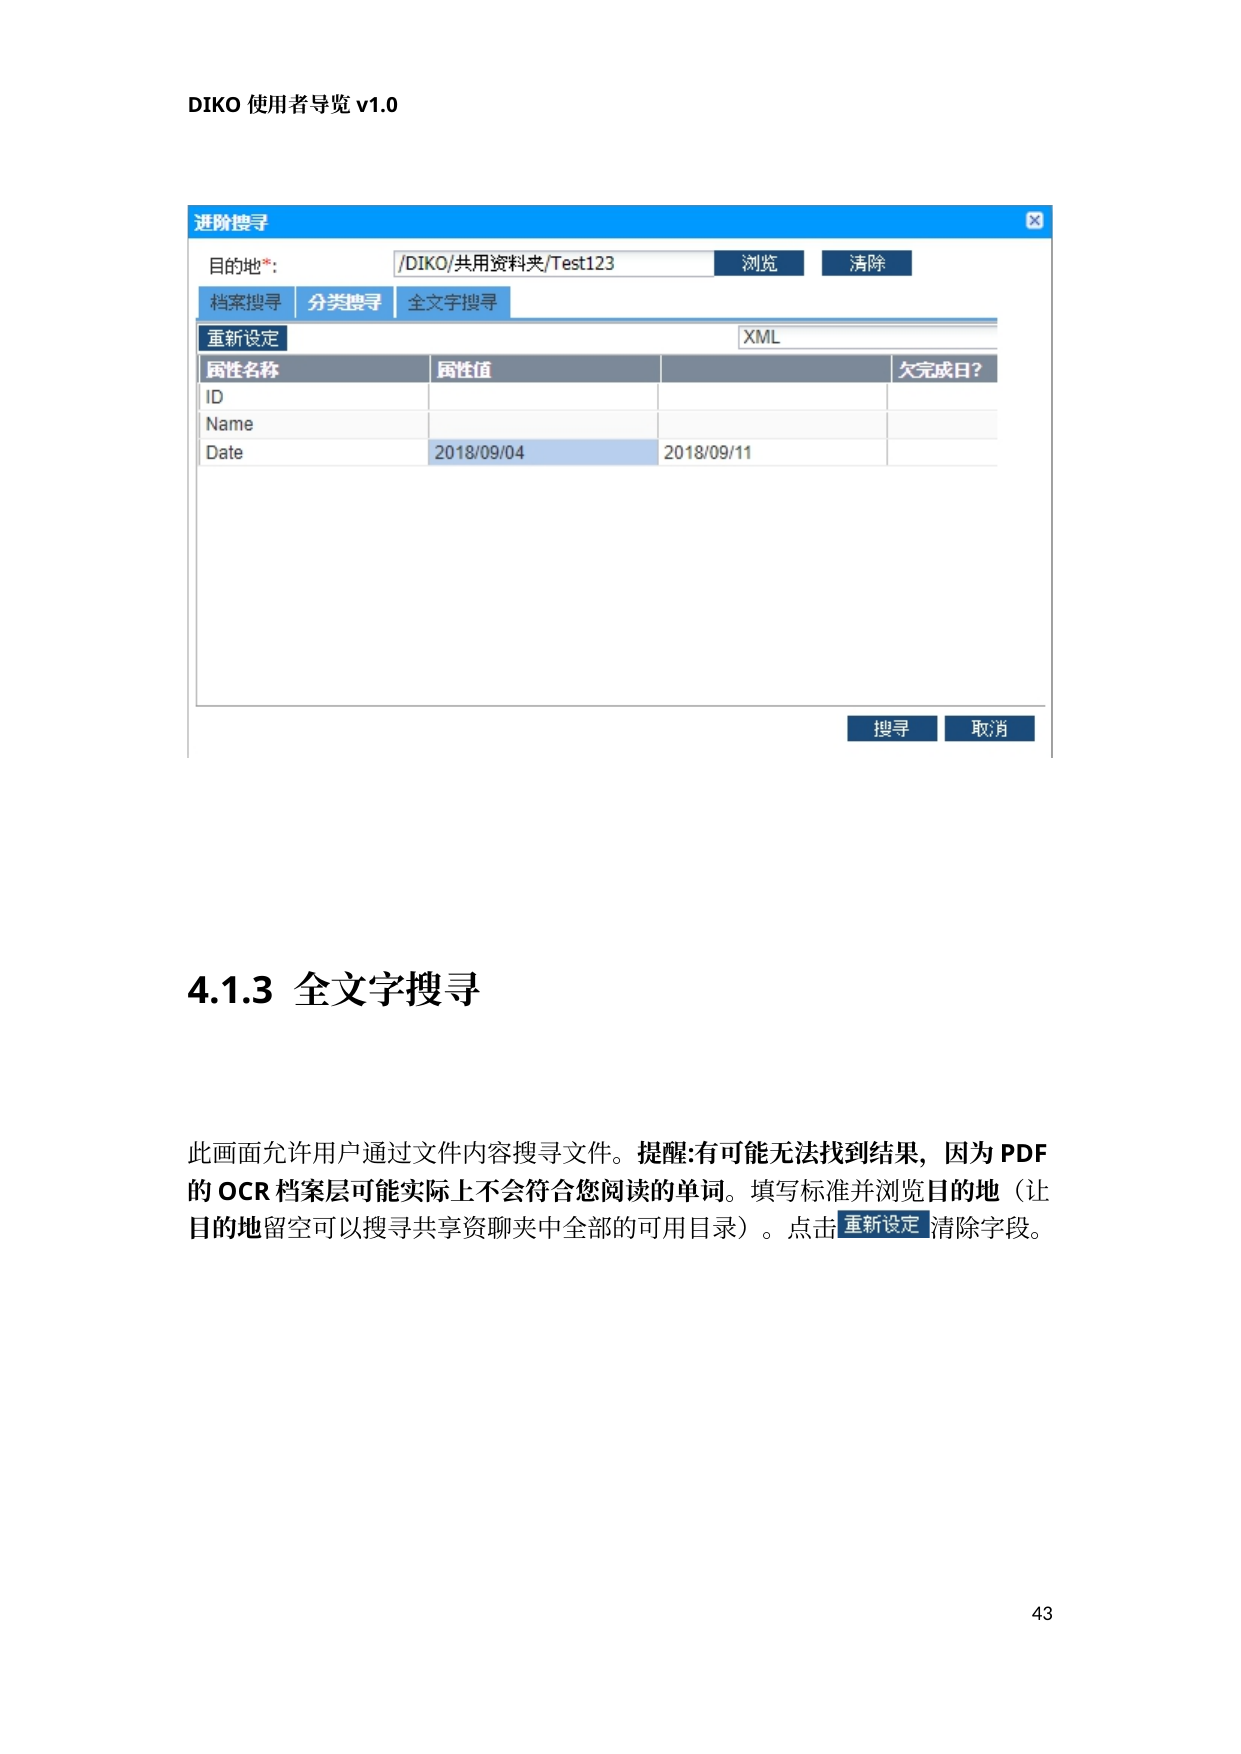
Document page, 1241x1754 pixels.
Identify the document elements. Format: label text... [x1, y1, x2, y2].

text 此画面允许用户通过文件内容搜寻文件。提醒:有可能无法找到结果，因为PDF的OCR档案层可能实际上不会符合您阅读的单词。填写标准并浏览目的地（让目的地留空可以搜寻共享资聊夹中全部的可用目录）。点击清除字段。 [187, 1133, 1053, 1246]
picture [837, 1209, 930, 1238]
subtitle 4.1.3 全文字搜寻 [187, 950, 1053, 1025]
picture [187, 205, 1053, 758]
